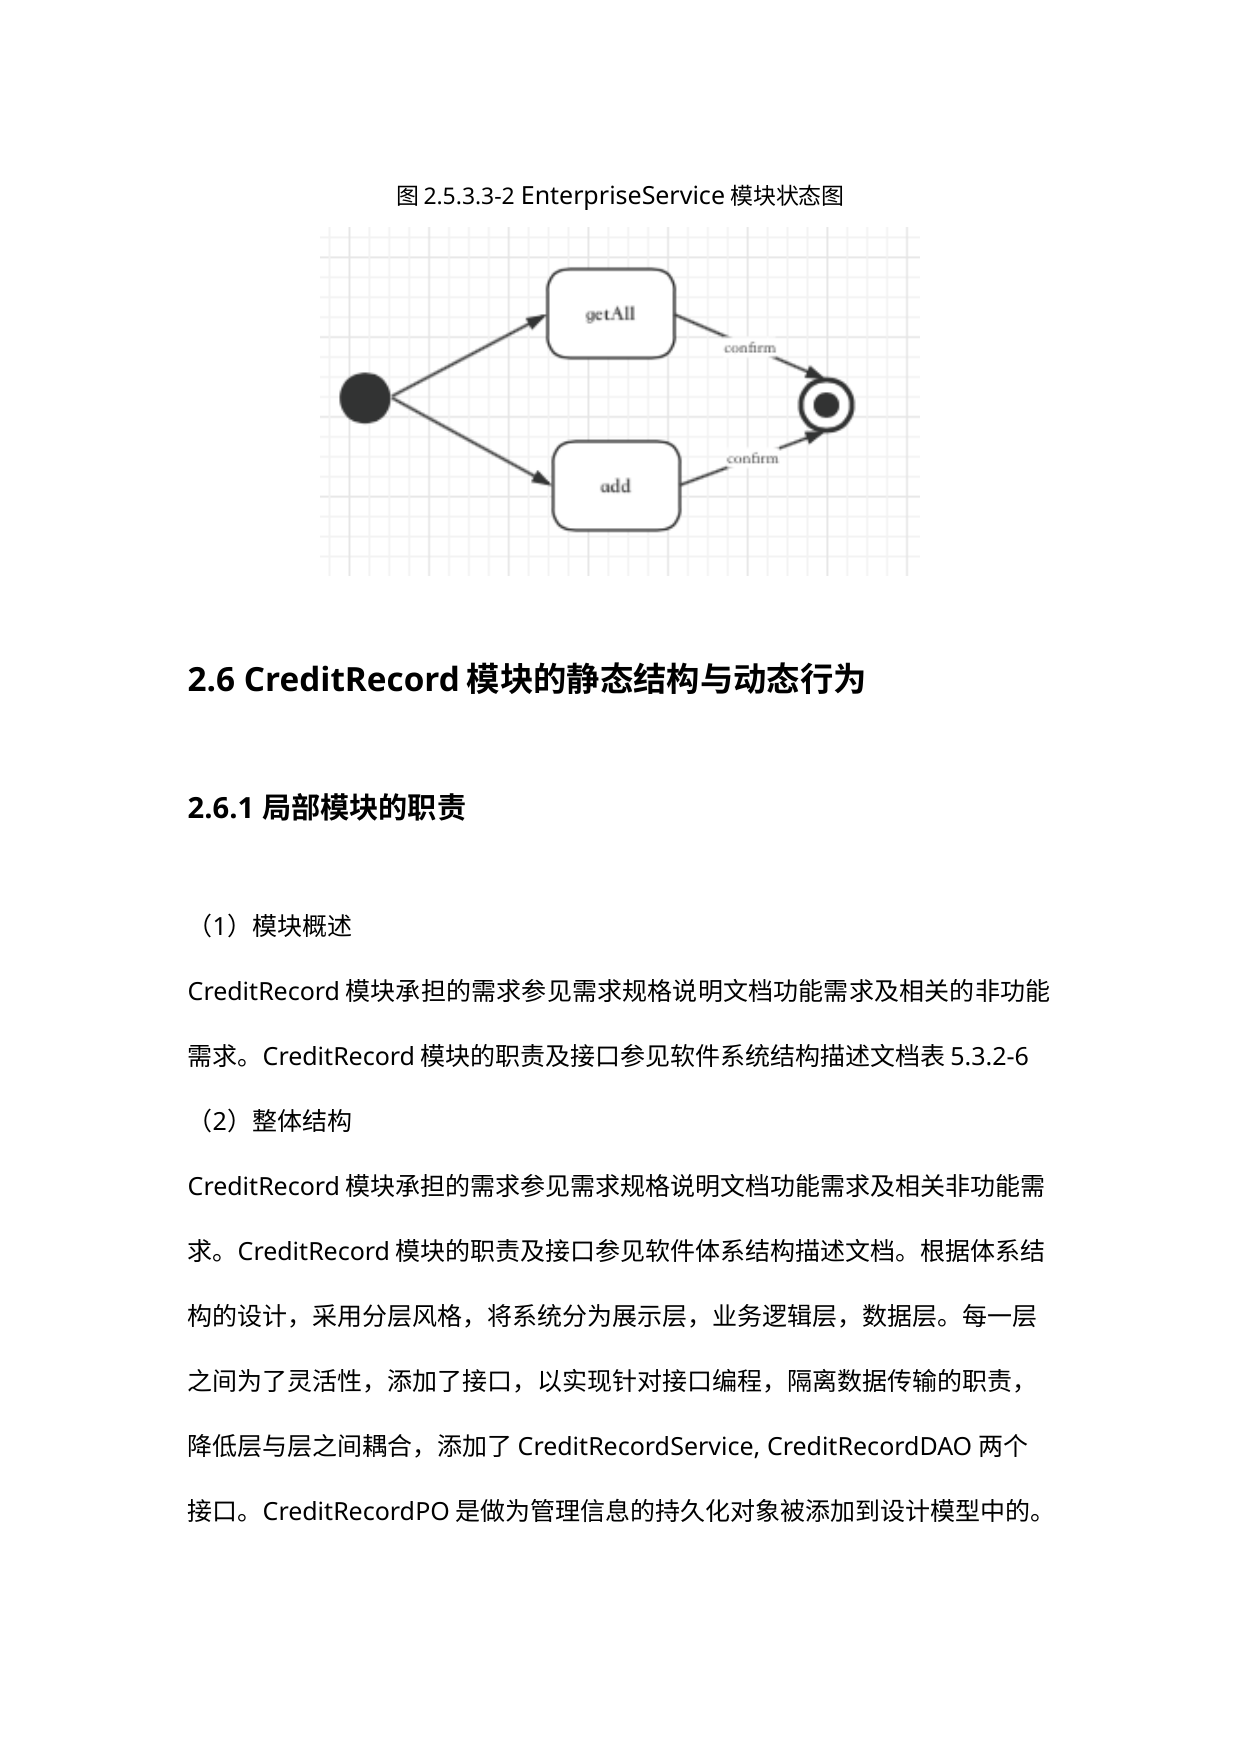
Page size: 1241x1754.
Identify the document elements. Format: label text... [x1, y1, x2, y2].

text 图2.5.3.3-2 EnterpriseService模块状态图 [187, 162, 1053, 227]
text CreditRecord模块承担的需求参见需求规格说明文档功能需求及相关的非功能需求。CreditRecord模块的职责及接口参见软件系统结构描述文档表5.3.2-6 [187, 957, 1053, 1087]
text （2）整体结构 [187, 1087, 1053, 1152]
subtitle 2.6 CreditRecord模块的静态结构与动态行为 [187, 644, 1053, 709]
picture [320, 227, 920, 576]
text CreditRecord模块承担的需求参见需求规格说明文档功能需求及相关非功能需求。CreditRecord模块的职责及接口参见软件体系结构描述文档。根据体系结构的设计，采用分层风格，将系统分为展示层，业务逻辑层，数据层。每一层之间为了灵活性，添加了接口，以实现针对接口编程，隔离数据传输的职责，降低层与层之间耦合，添加了CreditRecordService, CreditRecordDAO 两个接口。CreditRecordPO是做为管理信息的持久化对象被添加到设计模型中的。 [187, 1152, 1053, 1542]
subtitle 2.6.1 局部模块的职责 [187, 773, 1053, 838]
text （1）模块概述 [187, 892, 1053, 957]
